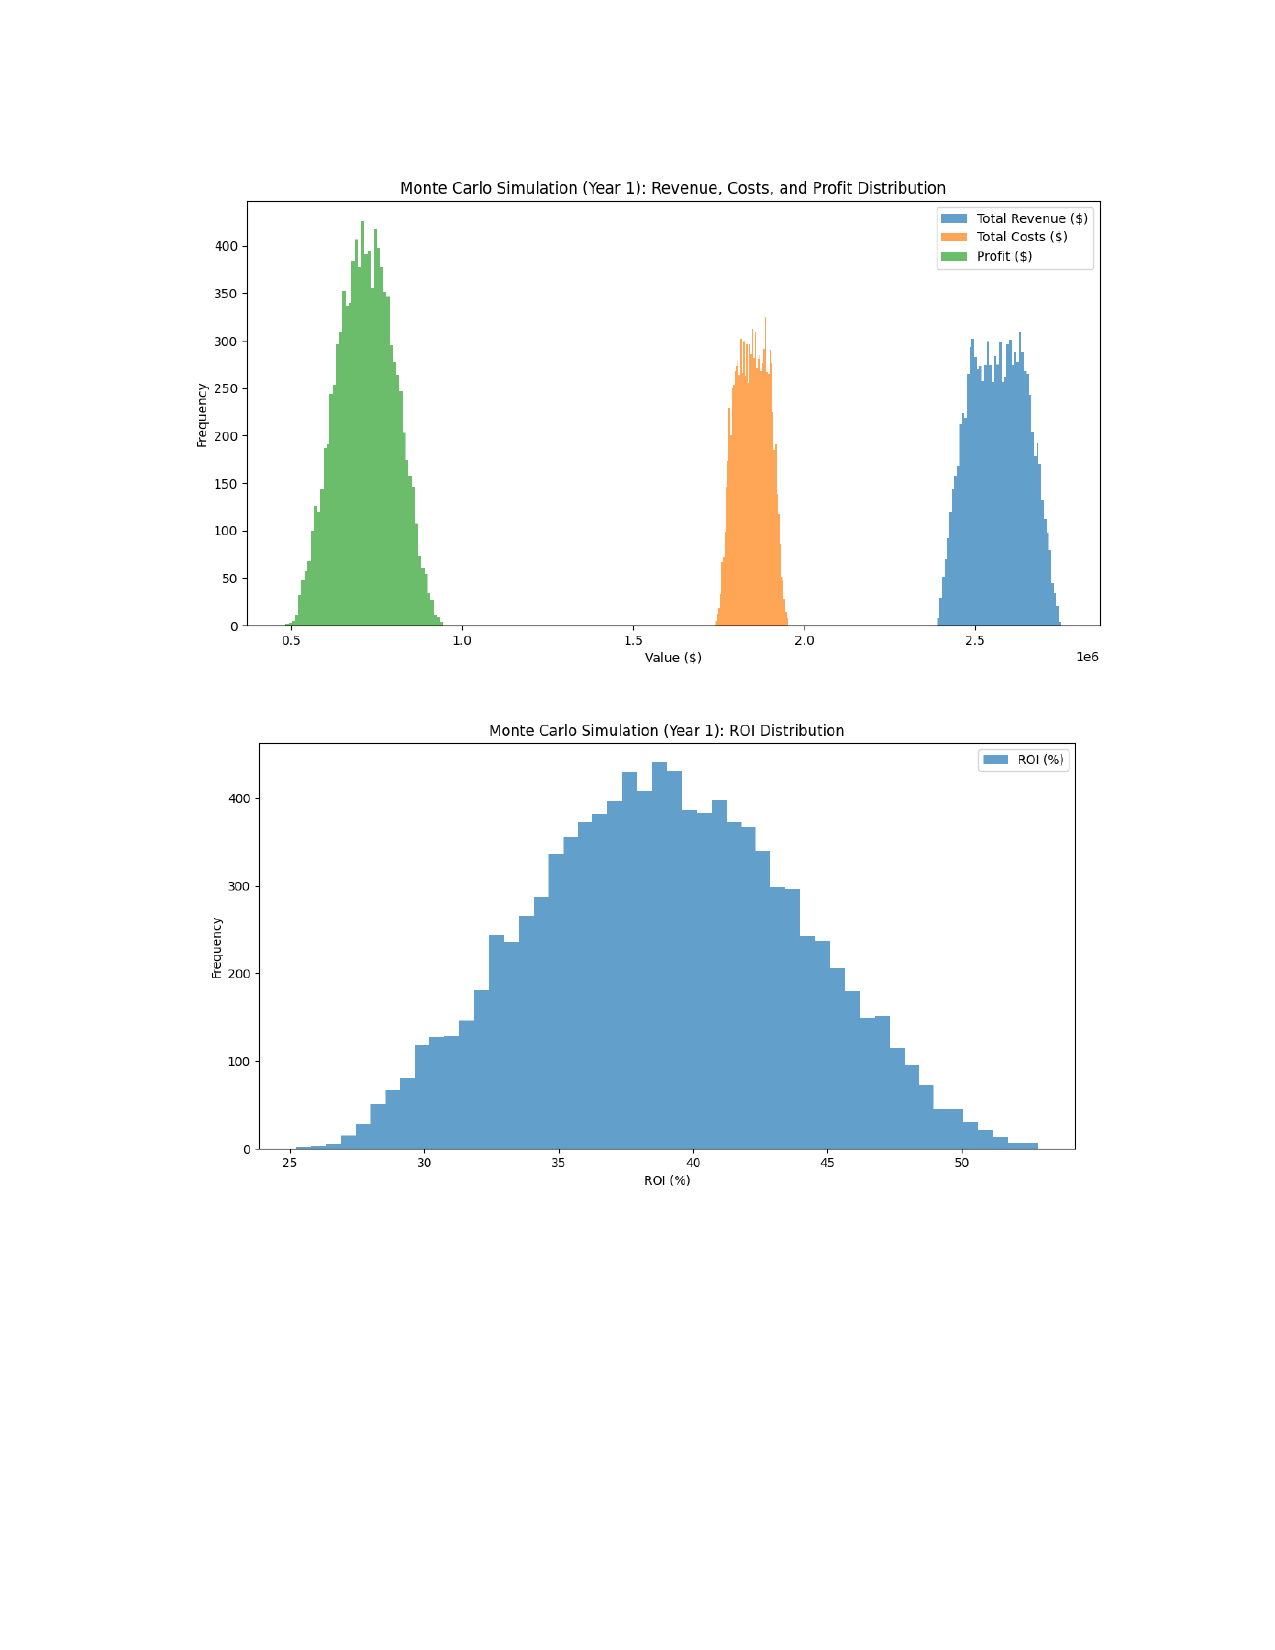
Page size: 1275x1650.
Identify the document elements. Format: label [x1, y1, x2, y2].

picture [150, 150, 1125, 671]
picture [150, 689, 1125, 1186]
